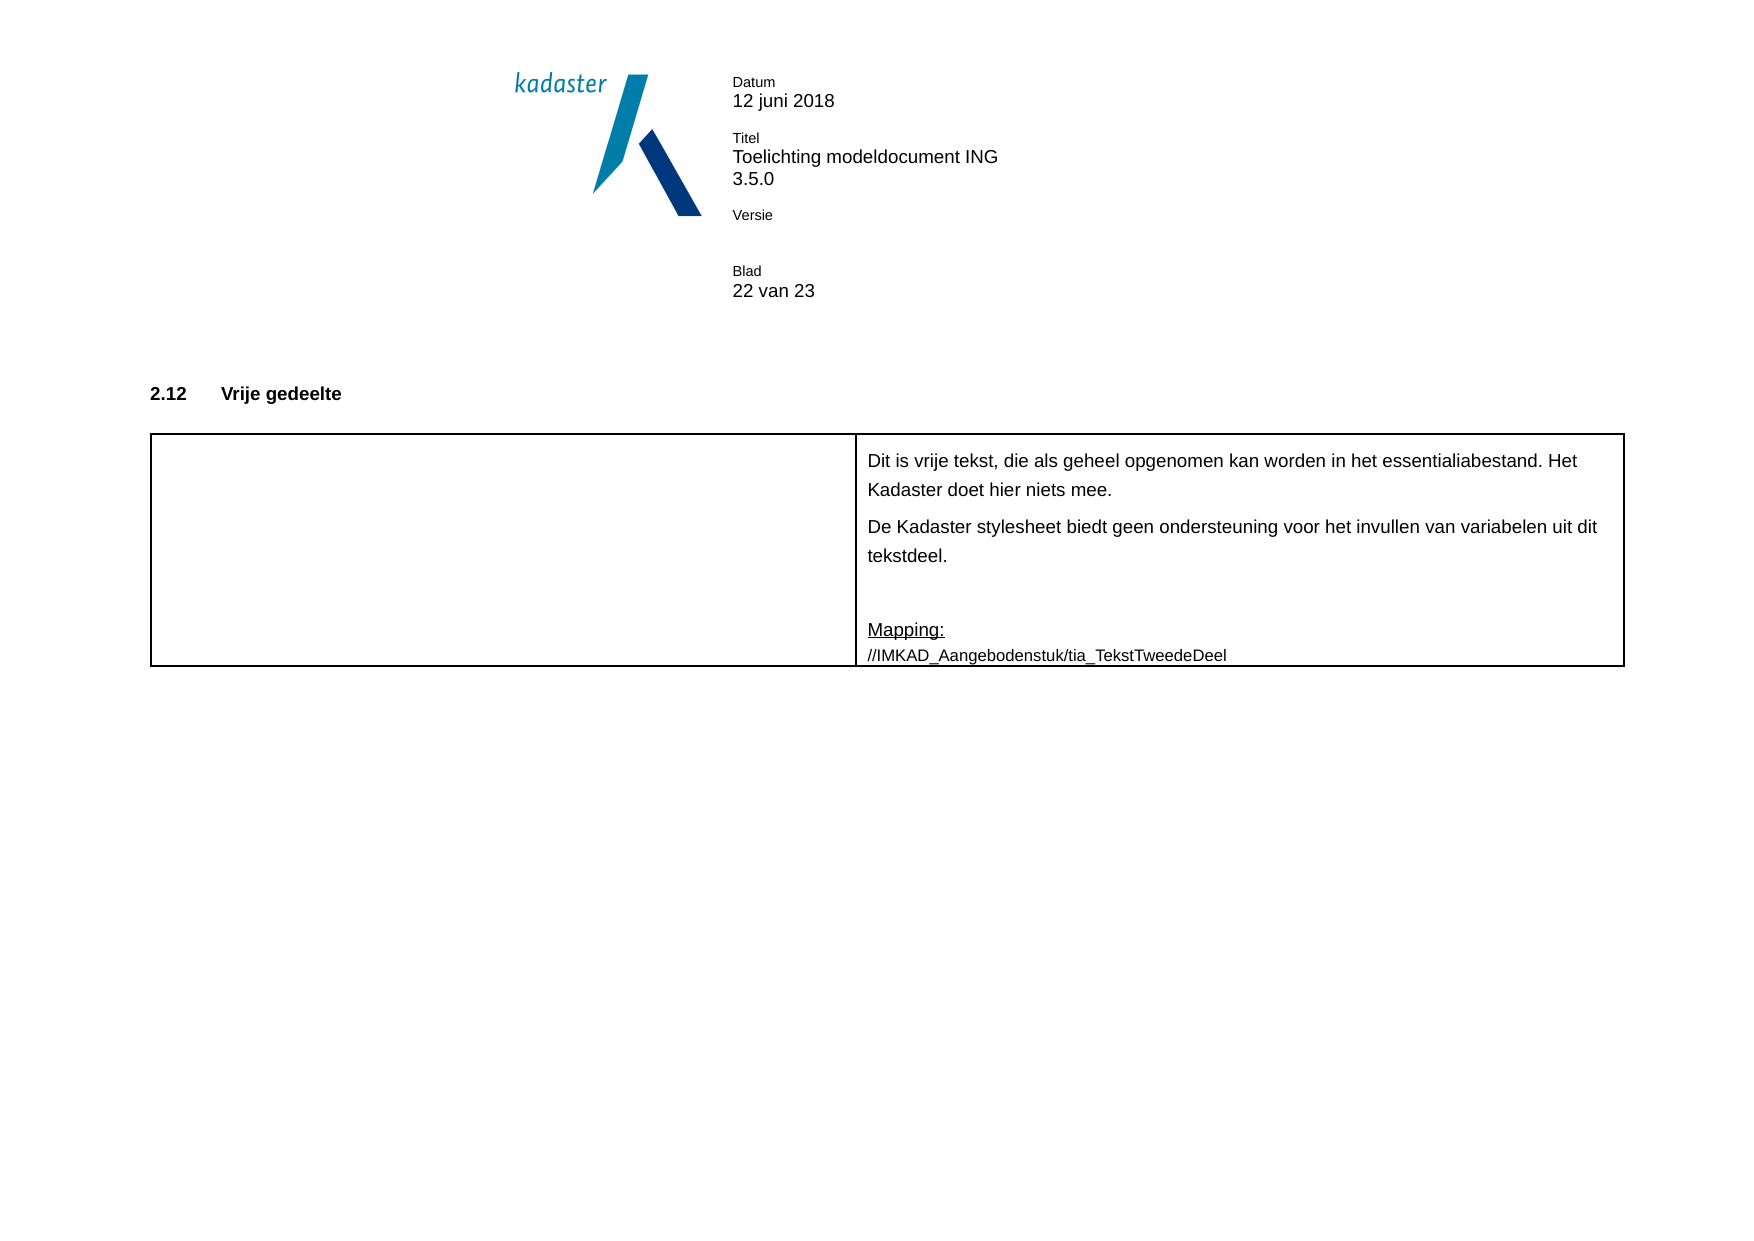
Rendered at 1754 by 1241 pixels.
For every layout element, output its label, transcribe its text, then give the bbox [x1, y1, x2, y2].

picture [422, 0, 795, 288]
table_header [152, 435, 855, 665]
table_header Dit is vrije tekst, die als geheel opgenomen kan worden in het essentialiabestand. Het Kadaster doet hier niets mee. De Kadaster stylesheet biedt geen ondersteuning voor het invullen van variabelen uit dit tekstdeel. Mapping: //IMKAD_Aangebodenstuk/tia_TekstTweedeDeel [857, 435, 1623, 665]
subtitle Vrije gedeelte [150, 375, 1604, 404]
